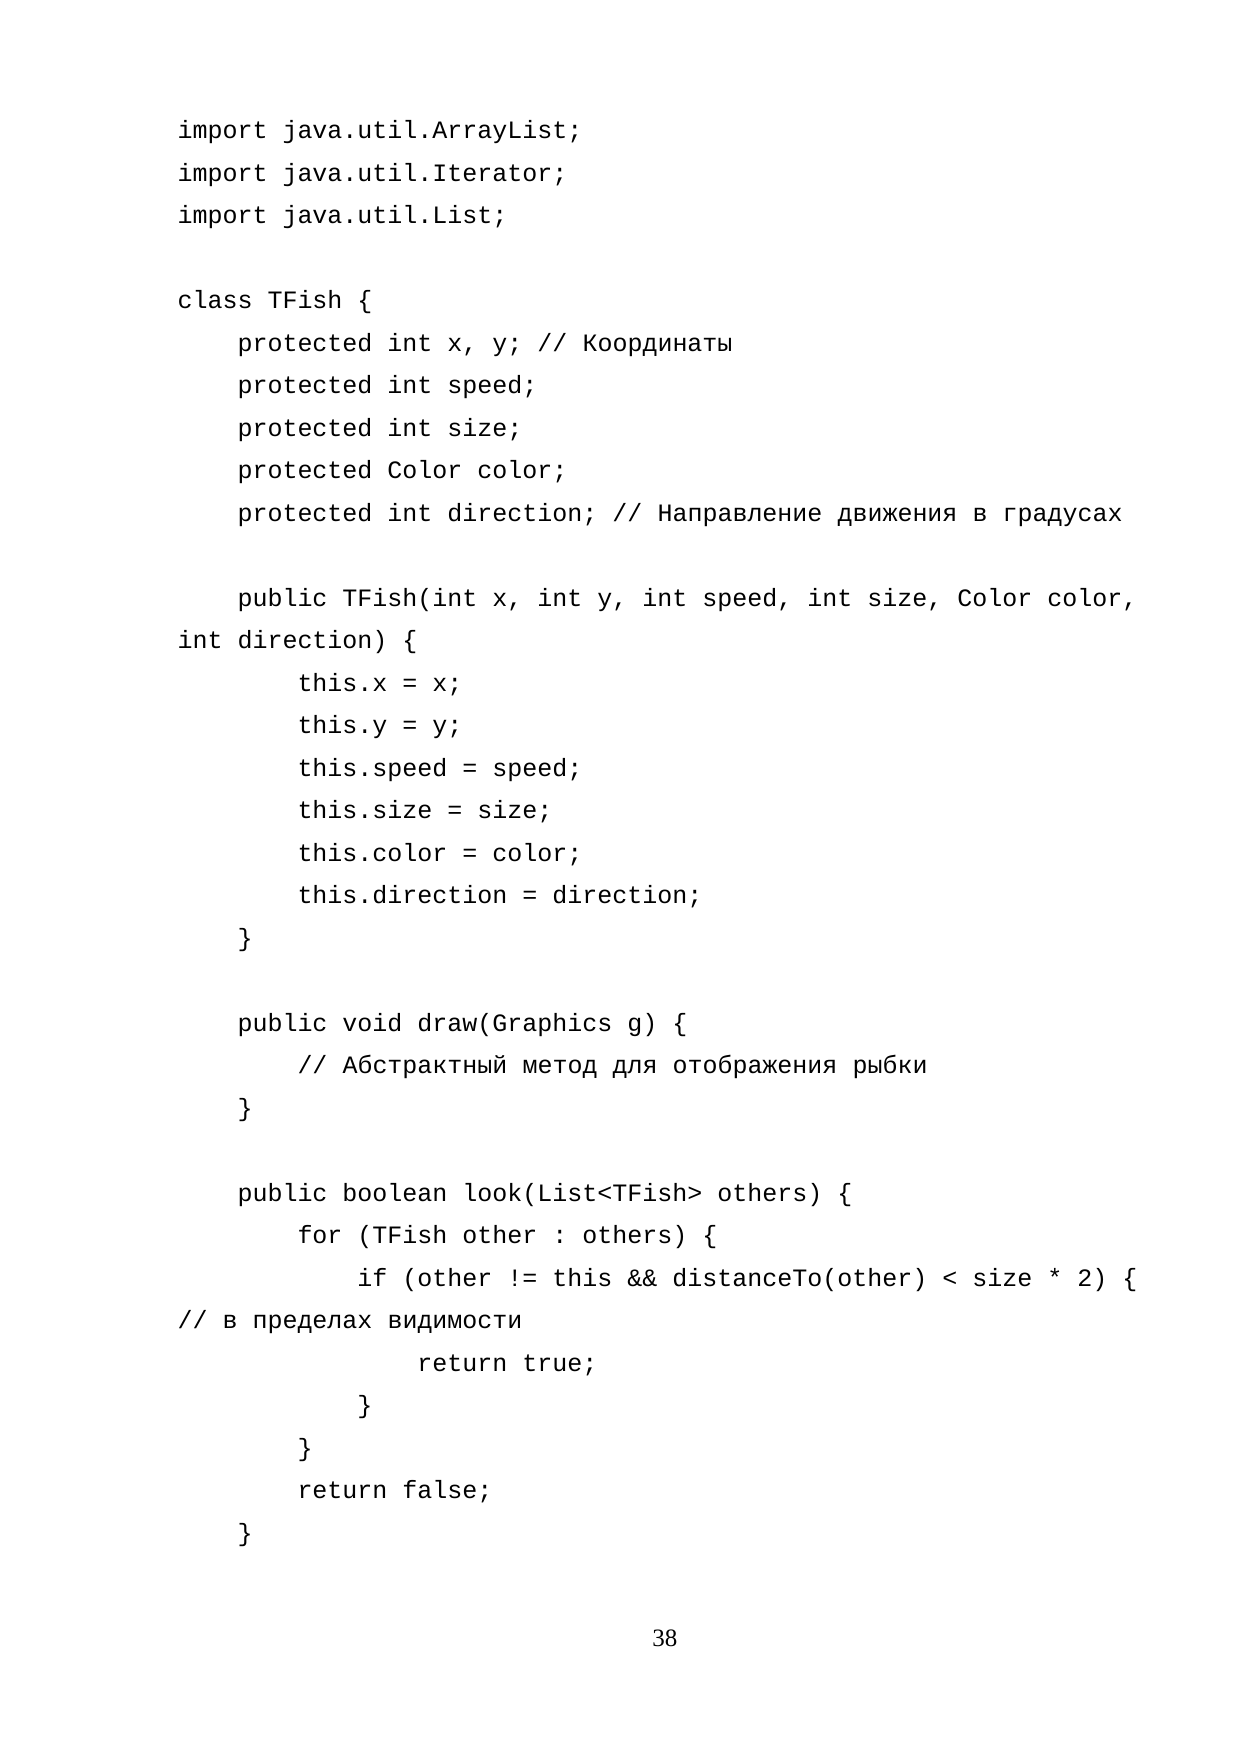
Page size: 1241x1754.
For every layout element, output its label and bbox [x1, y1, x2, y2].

text [177, 118, 1152, 1591]
